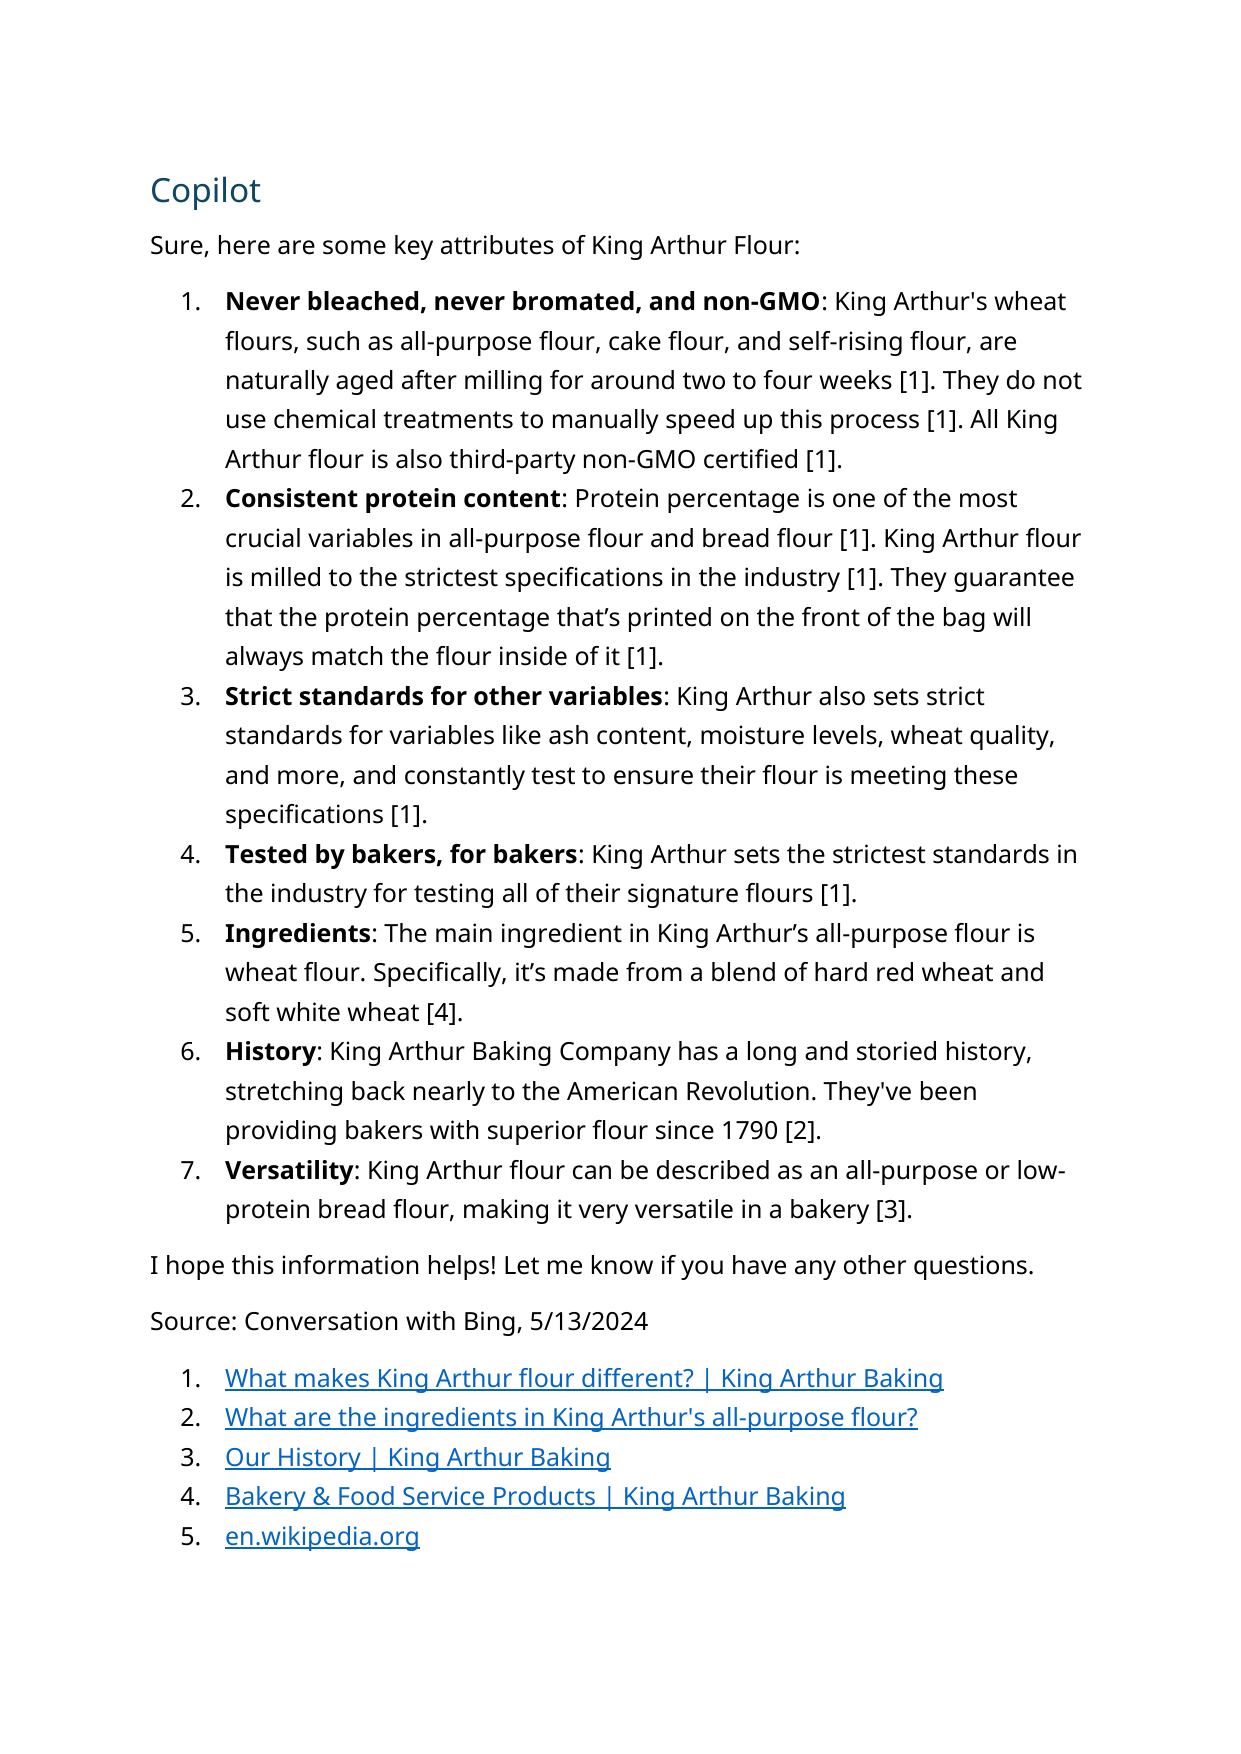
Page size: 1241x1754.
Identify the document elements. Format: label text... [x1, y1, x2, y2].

list Our History | King Arthur Baking [180, 1439, 1090, 1473]
list Never bleached, never bromated, and non-GMO: King Arthur's wheat flours, such as all-purpose flour, cake flour, and self-rising flour, are naturally aged after milling for around two to four weeks [1]. They do not use chemical treatments to manually speed up this process [1]. All King Arthur flour is also third-party non-GMO certified [1]. [180, 284, 1090, 476]
list Versatility: King Arthur flour can be described as an all-purpose or low-protein bread flour, making it very versatile in a bakery [3]. [180, 1152, 1090, 1226]
list Strict standards for other variables: King Arthur also sets strict standards for variables like ash content, moisture levels, wheat quality, and more, and constantly test to ensure their flour is meeting these specifications [1]. [180, 678, 1090, 831]
text I hope this information helps! Let me know if you have any other questions. [150, 1248, 1090, 1282]
list en.wikipedia.org [180, 1518, 1090, 1552]
subtitle Copilot [150, 167, 1090, 212]
list History: King Arthur Baking Company has a long and storied history, stretching back nearly to the American Revolution. They've been providing bakers with superior flour since 1790 [2]. [180, 1034, 1090, 1147]
list Bakery & Food Service Products | King Arthur Baking [180, 1479, 1090, 1513]
text Sure, here are some key attributes of King Arthur Flour: [150, 228, 1090, 262]
list Consistent protein content: Protein percentage is one of the most crucial variables in all-purpose flour and bread flour [1]. King Arthur flour is milled to the strictest specifications in the industry [1]. They guarantee that the protein percentage that’s printed on the front of the bag will always match the flour inside of it [1]. [180, 481, 1090, 673]
list What are the ingredients in King Arthur's all-purpose flour? [180, 1400, 1090, 1434]
list Ingredients: The main ingredient in King Arthur’s all-purpose flour is wheat flour. Specifically, it’s made from a blend of hard red wheat and soft white wheat [4]. [180, 915, 1090, 1028]
list What makes King Arthur flour different? | King Arthur Baking [180, 1360, 1090, 1394]
text Source: Conversation with Bing, 5/13/2024 [150, 1304, 1090, 1338]
list Tested by bakers, for bakers: King Arthur sets the strictest standards in the industry for testing all of their signature flours [1]. [180, 836, 1090, 910]
